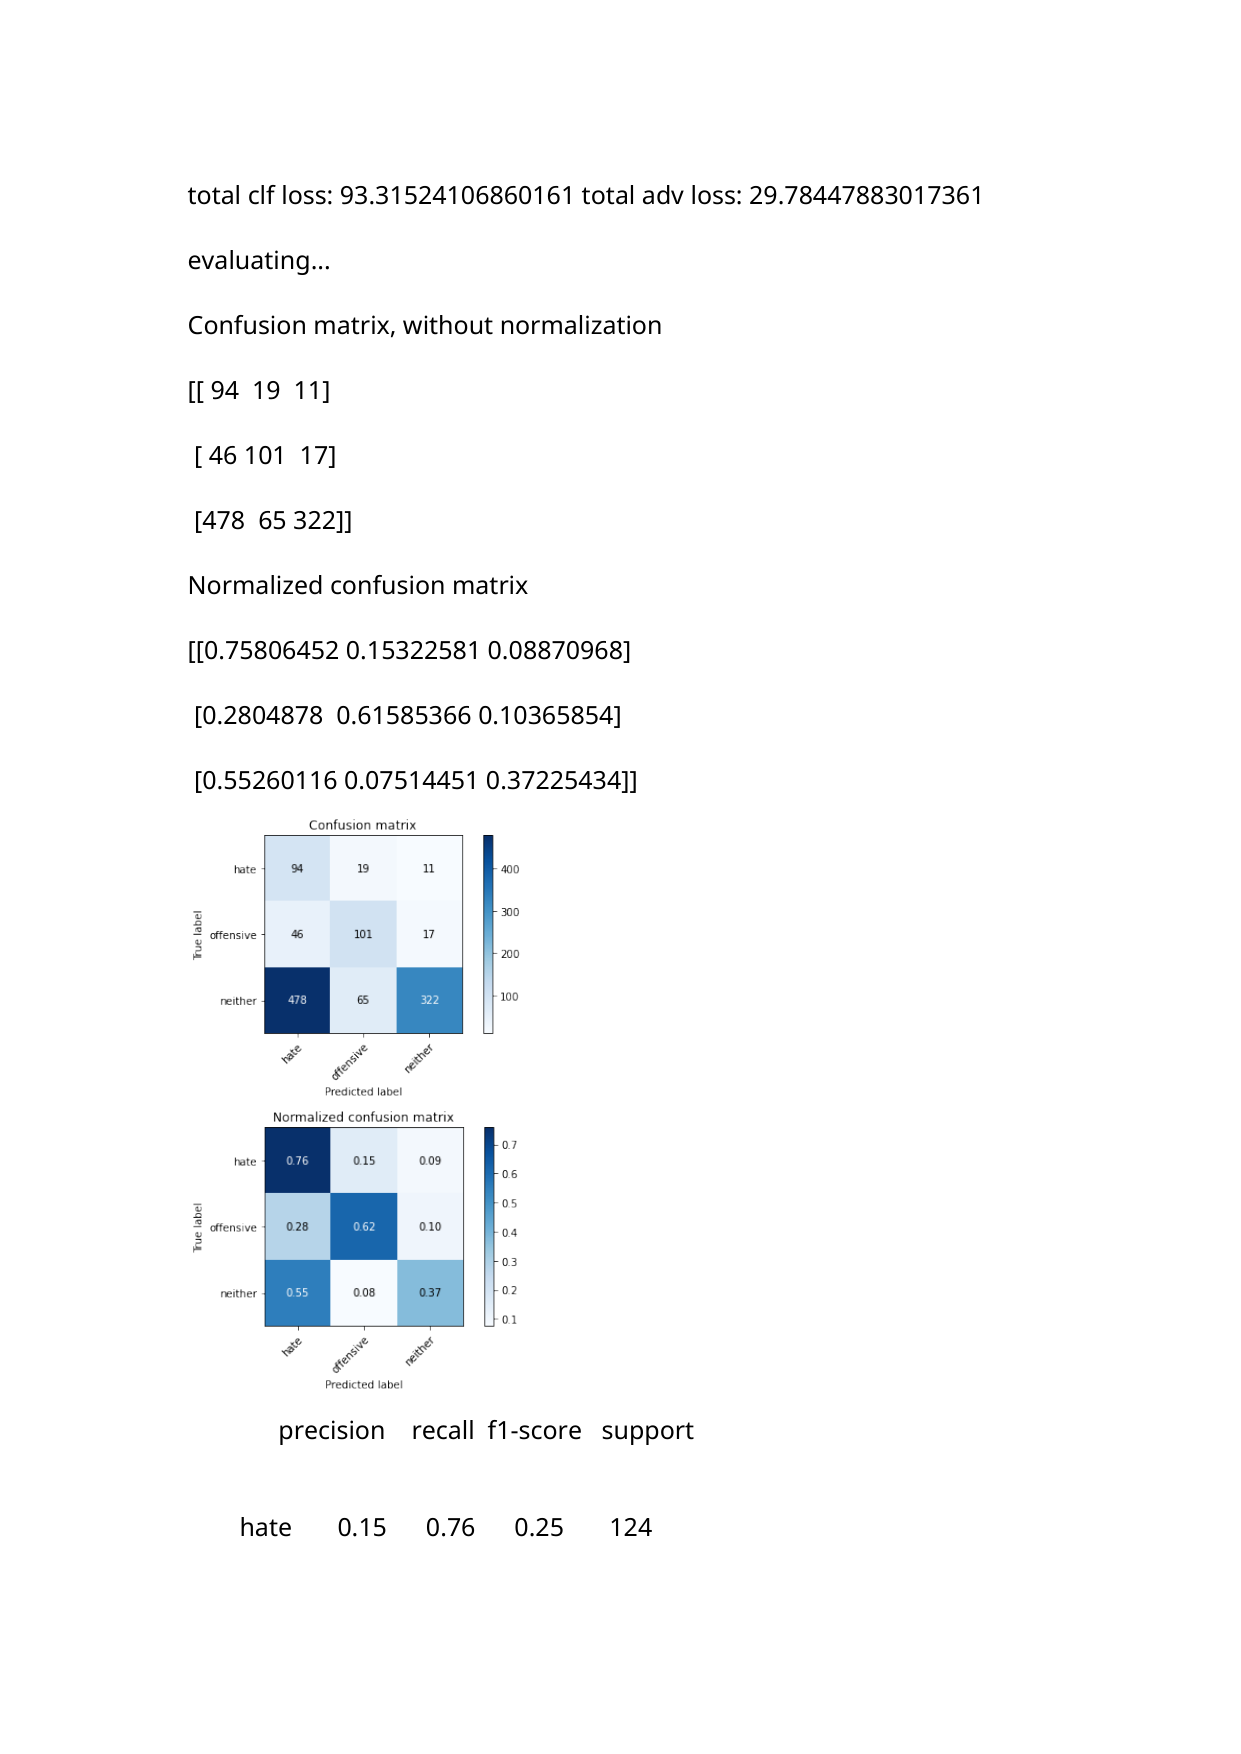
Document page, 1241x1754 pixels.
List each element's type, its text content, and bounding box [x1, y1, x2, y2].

text Confusion matrix, without normalization [187, 292, 1053, 357]
text hate 0.15 0.76 0.25 124 [187, 1494, 1053, 1559]
picture [187, 1105, 525, 1397]
text precision recall f1-score support [187, 1397, 1053, 1462]
text total clf loss: 93.31524106860161 total adv loss: 29.78447883017361 [187, 162, 1053, 227]
picture [187, 812, 527, 1104]
text [[ 94 19 11] [187, 357, 1053, 422]
text [[0.75806452 0.15322581 0.08870968] [187, 617, 1053, 682]
text Normalized confusion matrix [187, 552, 1053, 617]
text [0.2804878 0.61585366 0.10365854] [187, 682, 1053, 747]
text [478 65 322]] [187, 487, 1053, 552]
text evaluating... [187, 227, 1053, 292]
text [0.55260116 0.07514451 0.37225434]] [187, 747, 1053, 812]
text [ 46 101 17] [187, 422, 1053, 487]
